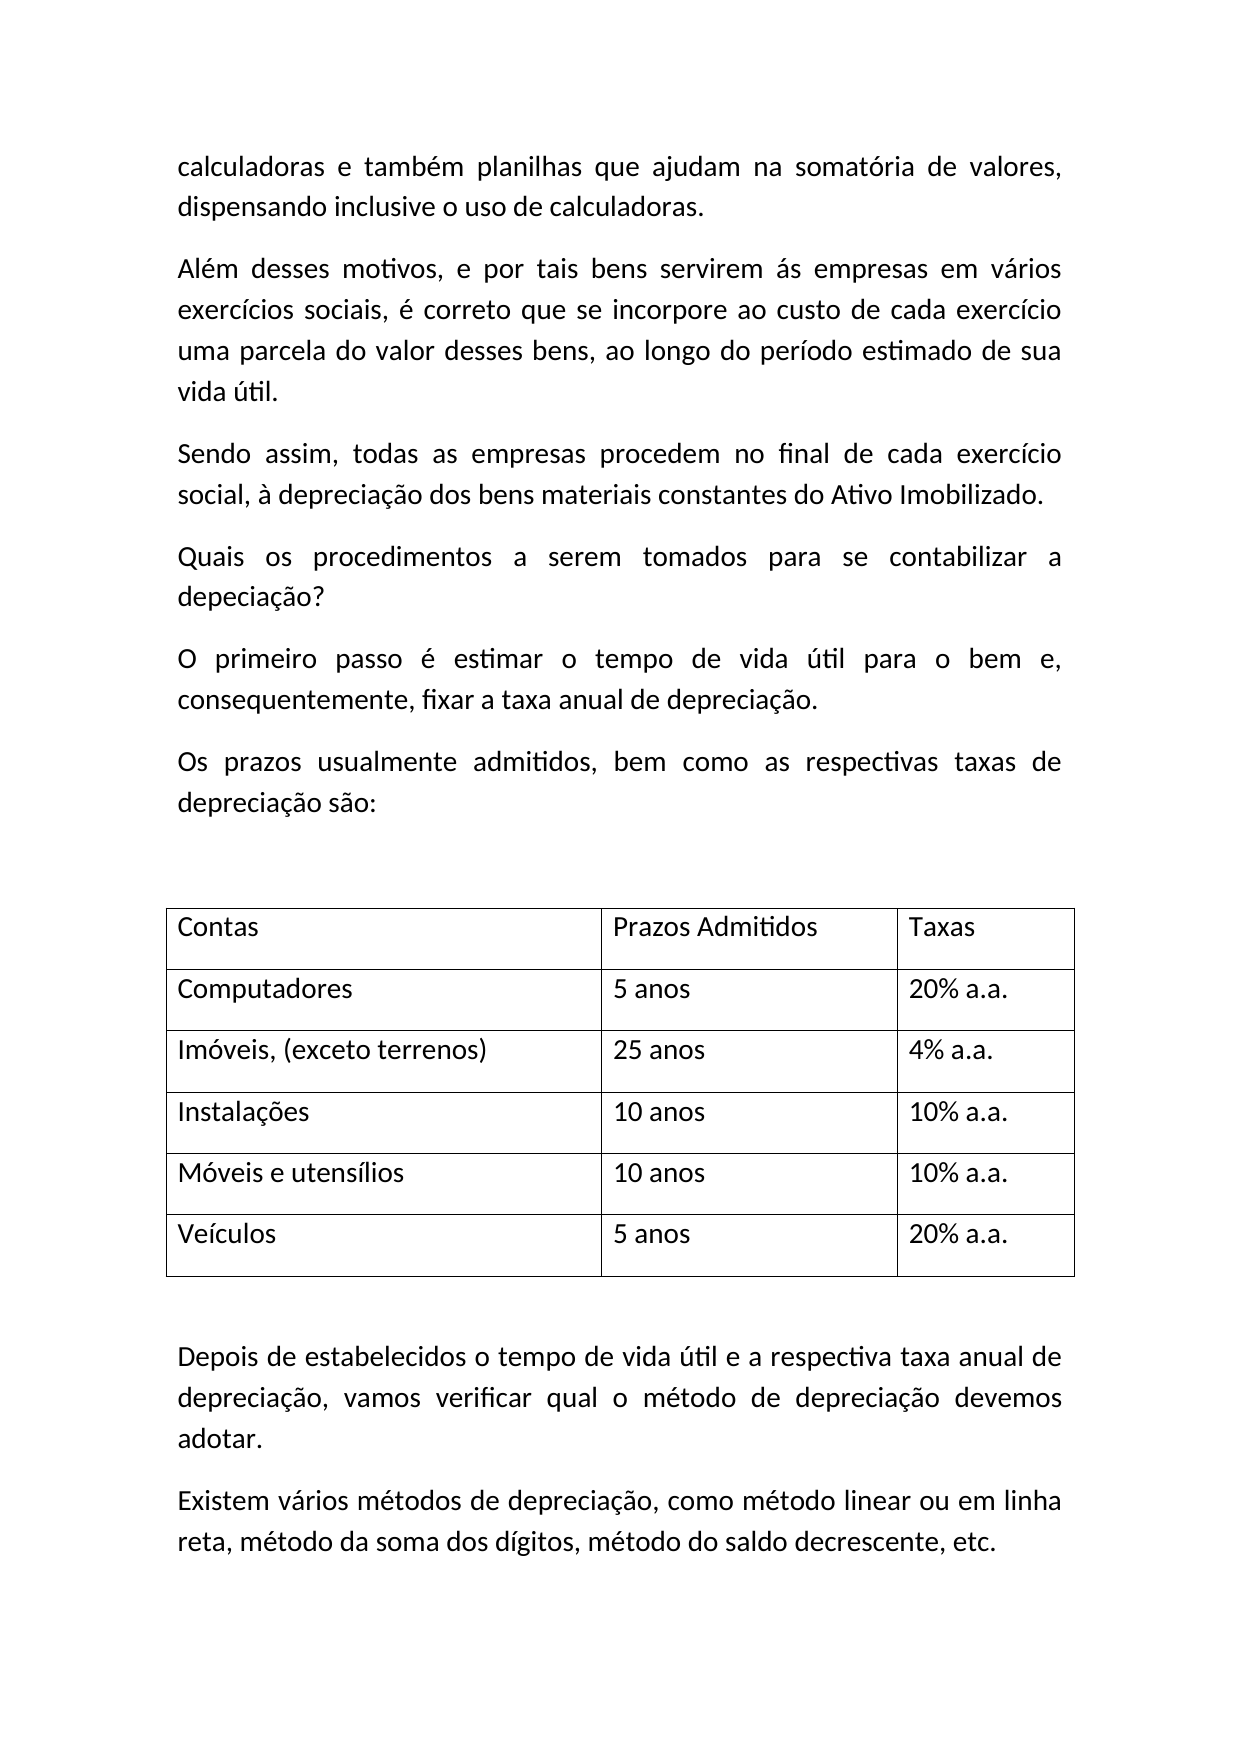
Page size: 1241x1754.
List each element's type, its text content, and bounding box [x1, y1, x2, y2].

table_cell Computadores [167, 970, 601, 1030]
table_header Prazos Admitidos [602, 909, 897, 969]
table_header Taxas [898, 909, 1074, 969]
table_cell Instalações [167, 1093, 601, 1153]
table_cell 10% a.a. [898, 1154, 1074, 1214]
table_header Contas [167, 909, 601, 969]
table_cell 5 anos [602, 970, 897, 1030]
table_cell Veículos [167, 1215, 601, 1276]
text Sendo assim, todas as empresas procedem no final de cada exercício social, à depreciação dos bens materiais constantes do Ativo Imobilizado. [177, 435, 1063, 511]
table_cell 20% a.a. [898, 1215, 1074, 1276]
text Além desses motivos, e por tais bens servirem ás empresas em vários exercícios sociais, é correto que se incorpore ao custo de cada exercício uma parcela do valor desses bens, ao longo do período estimado de sua vida útil. [177, 250, 1063, 409]
table_cell 10 anos [602, 1154, 897, 1214]
table_cell 4% a.a. [898, 1031, 1074, 1092]
text Depois de estabelecidos o tempo de vida útil e a respectiva taxa anual de depreciação, vamos verificar qual o método de depreciação devemos adotar. [177, 1338, 1063, 1456]
table_cell 20% a.a. [898, 970, 1074, 1030]
table_cell 25 anos [602, 1031, 897, 1092]
table_cell Móveis e utensílios [167, 1154, 601, 1214]
table_cell Imóveis, (exceto terrenos) [167, 1031, 601, 1092]
text Quais os procedimentos a serem tomados para se contabilizar a depeciação? [177, 538, 1063, 614]
table_cell 10% a.a. [898, 1093, 1074, 1153]
table_cell 10 anos [602, 1093, 897, 1153]
text Os prazos usualmente admitidos, bem como as respectivas taxas de depreciação são: [177, 743, 1063, 819]
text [177, 148, 1063, 224]
text O primeiro passo é estimar o tempo de vida útil para o bem e, consequentemente, fixar a taxa anual de depreciação. [177, 640, 1063, 717]
text Existem vários métodos de depreciação, como método linear ou em linha reta, método da soma dos dígitos, método do saldo decrescente, etc. [177, 1482, 1063, 1559]
table_cell 5 anos [602, 1215, 897, 1276]
